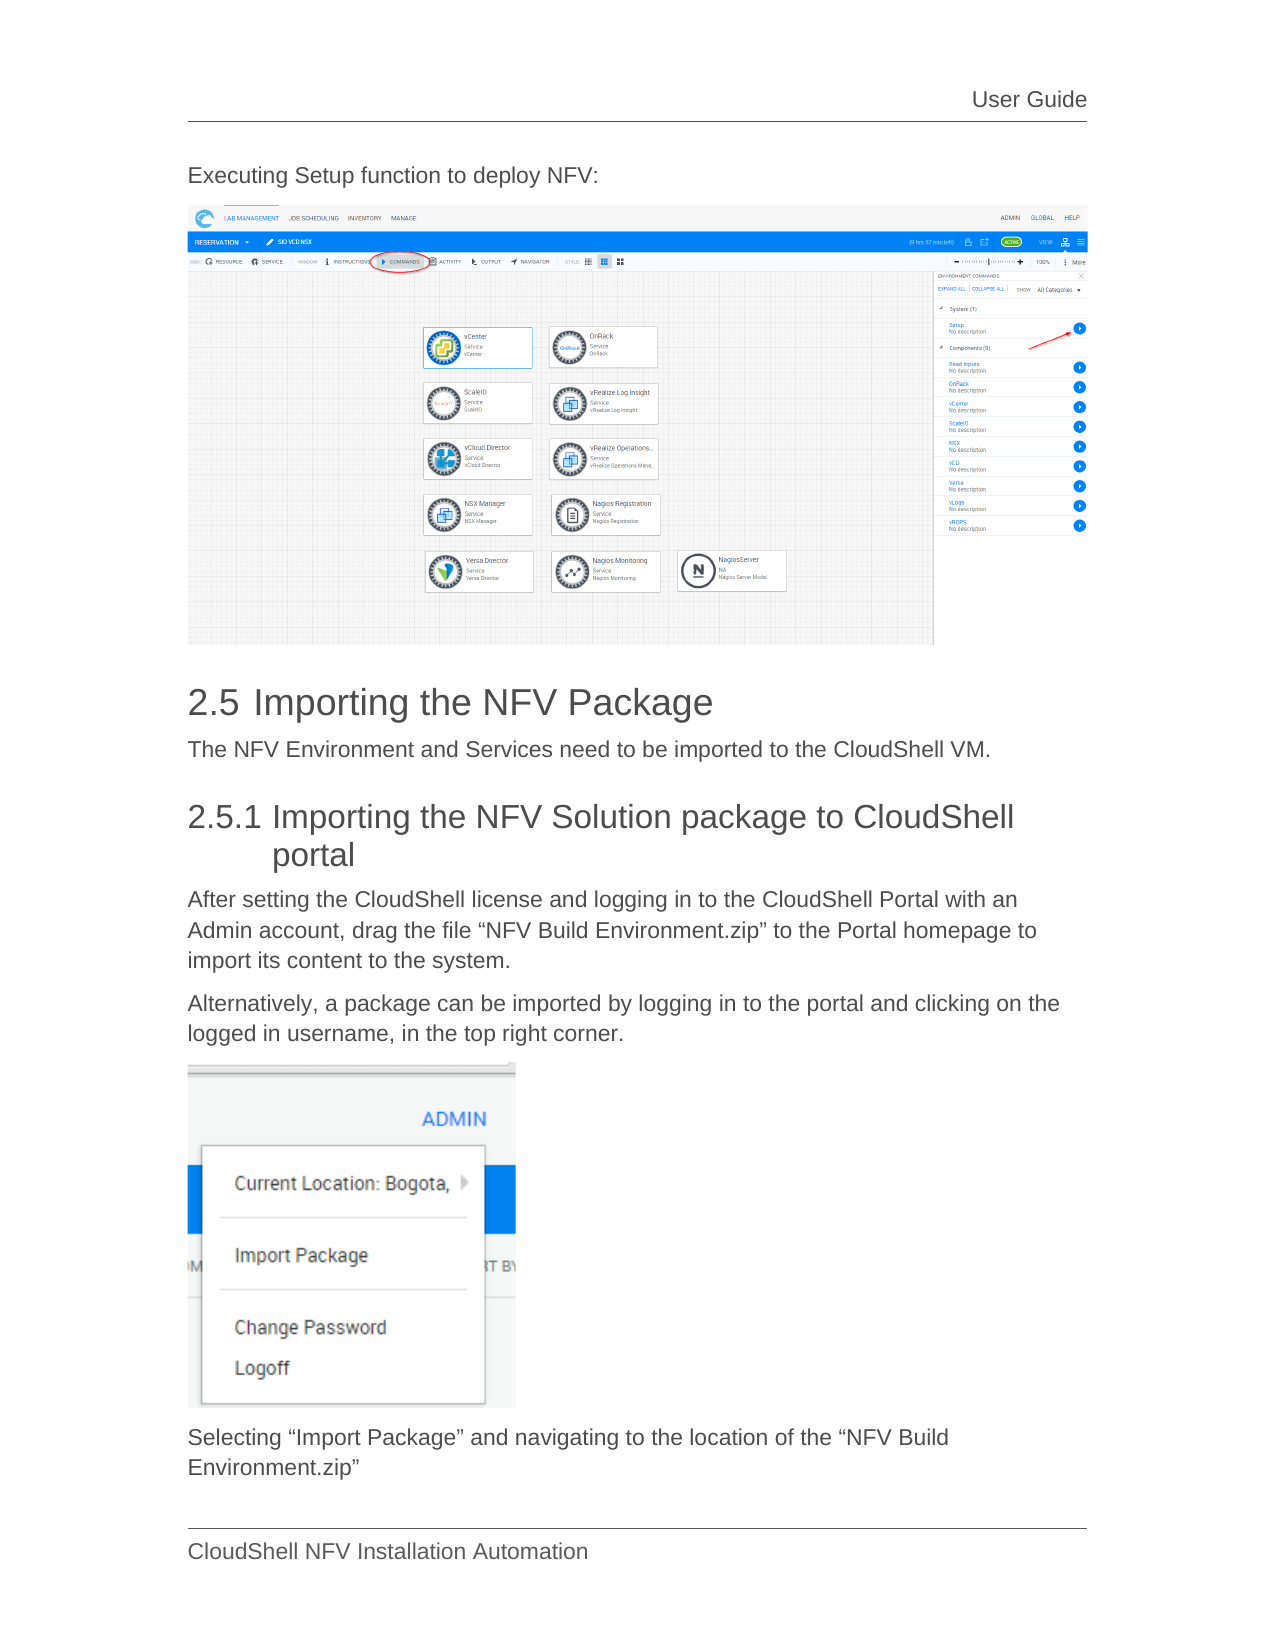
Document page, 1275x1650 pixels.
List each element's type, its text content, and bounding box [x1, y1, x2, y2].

subtitle Importing the NFV Solution package to CloudShell portal [187, 797, 1087, 874]
text After setting the CloudShell license and logging in to the CloudShell Portal with an Admin account, drag the file “NFV Build Environment.zip” to the Portal homepage to import its content to the system. [187, 886, 1087, 973]
picture [187, 1062, 516, 1408]
subtitle Importing the NFV Package [187, 680, 1087, 723]
text Executing Setup function to deploy NFV: [187, 162, 1087, 189]
picture [187, 205, 1088, 645]
text Alternatively, a package can be imported by logging in to the portal and clicking on the logged in username, in the top right corner. [187, 989, 1087, 1046]
text Selecting “Import Package” and navigating to the location of the “NFV Build Environment.zip” [187, 1424, 1087, 1481]
text The NFV Environment and Services need to be imported to the CloudShell VM. [187, 736, 1087, 762]
